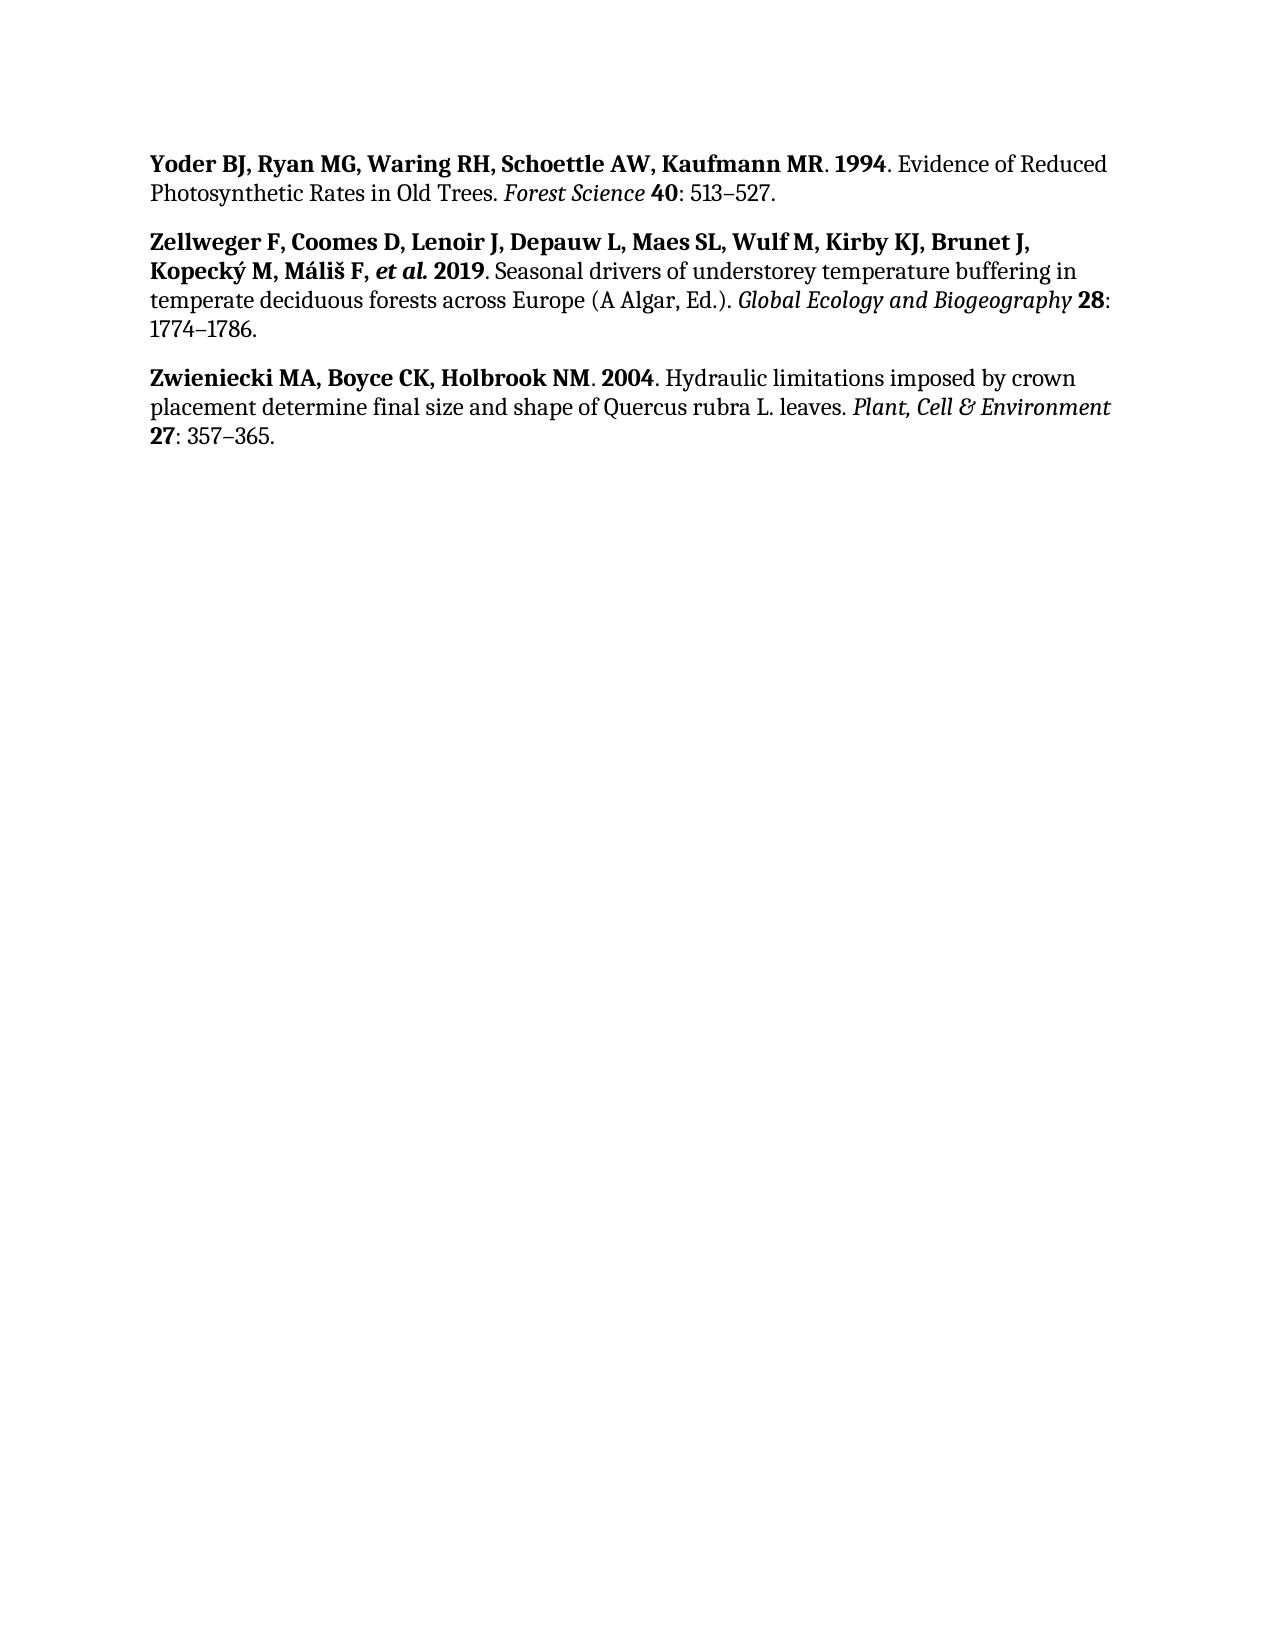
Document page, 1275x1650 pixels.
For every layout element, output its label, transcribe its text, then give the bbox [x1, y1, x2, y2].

text Zwieniecki MA, Boyce CK, Holbrook NM. 2004. Hydraulic limitations imposed by crown placement determine final size and shape of Quercus rubra L. leaves. Plant, Cell & Environment 27: 357–365. [150, 364, 1125, 450]
text Yoder BJ, Ryan MG, Waring RH, Schoettle AW, Kaufmann MR. 1994. Evidence of Reduced Photosynthetic Rates in Old Trees. Forest Science 40: 513–527. [150, 150, 1125, 207]
text Zellweger F, Coomes D, Lenoir J, Depauw L, Maes SL, Wulf M, Kirby KJ, Brunet J, Kopecký M, Máliš F, et al. 2019. Seasonal drivers of understorey temperature buffering in temperate deciduous forests across Europe (A Algar, Ed.). Global Ecology and Biogeography 28: 1774–1786. [150, 228, 1125, 343]
